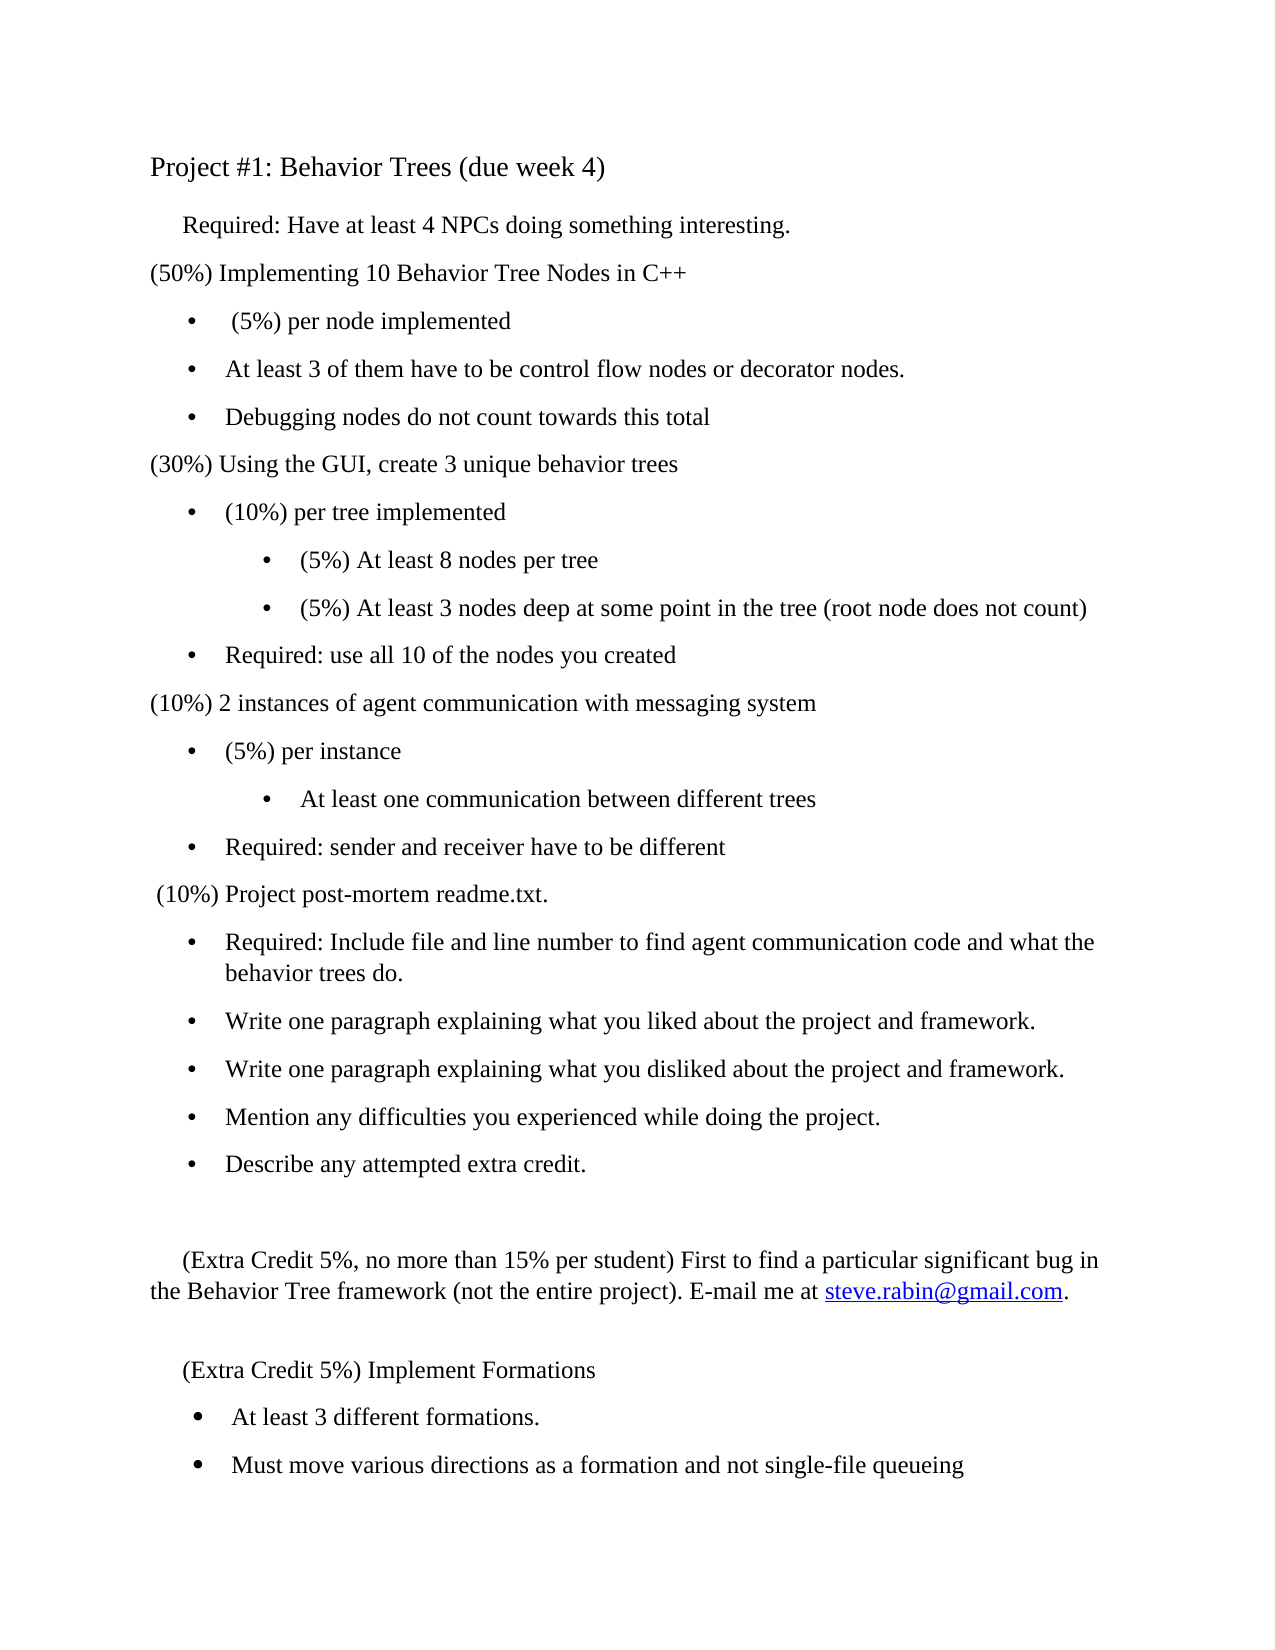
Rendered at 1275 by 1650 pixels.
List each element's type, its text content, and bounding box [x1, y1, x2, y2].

list At least 3 of them have to be control flow nodes or decorator nodes. [187, 354, 1125, 382]
list (5%) At least 3 nodes deep at some point in the tree (root node does not count) [262, 593, 1125, 621]
list (5%) At least 8 nodes per tree [262, 545, 1125, 574]
text  (Extra Credit 5%) Implement Formations [150, 1324, 1125, 1383]
list (10%) per tree implemented [187, 497, 1125, 526]
list Debugging nodes do not count towards this total [187, 401, 1125, 430]
text (50%) Implementing 10 Behavior Tree Nodes in C++ [150, 258, 1125, 287]
list (5%) per instance [187, 736, 1125, 765]
list Write one paragraph explaining what you liked about the project and framework. [187, 1006, 1125, 1035]
text (10%) 2 instances of agent communication with messaging system [150, 688, 1125, 717]
list Describe any attempted extra credit. [187, 1149, 1125, 1178]
list Must move various directions as a formation and not single-file queueing [194, 1450, 1125, 1479]
list Write one paragraph explaining what you disliked about the project and framework. [187, 1054, 1125, 1083]
text (30%) Using the GUI, create 3 unique behavior trees [150, 449, 1125, 478]
list Required: use all 10 of the nodes you created [187, 640, 1125, 669]
list At least one communication between different trees [262, 784, 1125, 813]
text Project #1: Behavior Trees (due week 4) [150, 150, 1125, 210]
text  Required: Have at least 4 NPCs doing something interesting. [150, 210, 1125, 239]
text  (Extra Credit 5%, no more than 15% per student) First to find a particular significant bug in the Behavior Tree framework (not the entire project). E-mail me at steve.rabin@gmail.com. [150, 1245, 1125, 1305]
text (10%) Project post-mortem readme.txt. [150, 879, 1125, 908]
list Required: sender and receiver have to be different [187, 832, 1125, 860]
list Required: Include file and line number to find agent communication code and what the behavior trees do. [187, 927, 1125, 987]
list Mention any difficulties you experienced while doing the project. [187, 1102, 1125, 1130]
list (5%) per node implemented [187, 306, 1125, 335]
list At least 3 different formations. [194, 1402, 1125, 1431]
